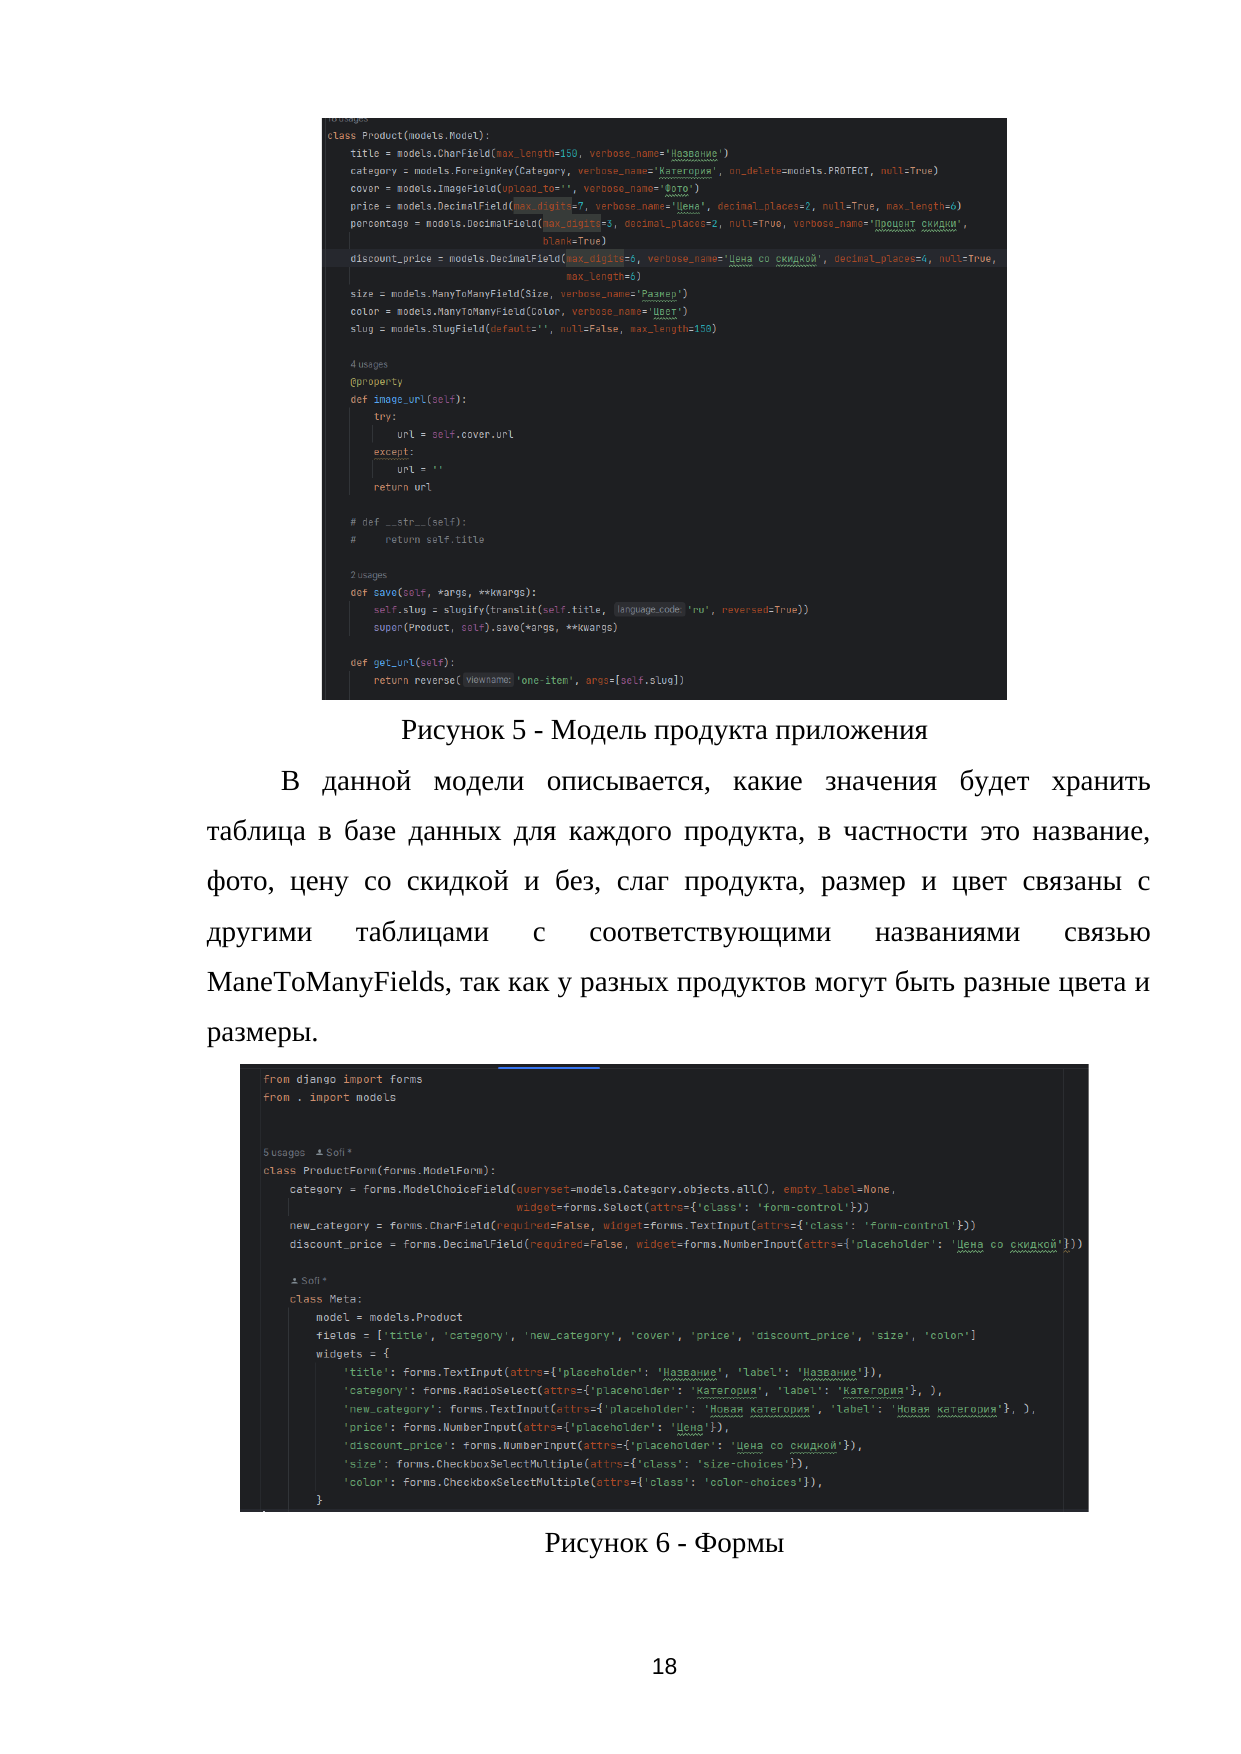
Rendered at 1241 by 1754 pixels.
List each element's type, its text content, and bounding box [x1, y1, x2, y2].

picture [240, 1064, 1089, 1512]
picture [321, 118, 1007, 700]
text Рисунок 6 - Формы [177, 1525, 1152, 1559]
text В данной модели описывается, какие значения будет хранить таблица в базе данных для каждого продукта, в частности это название, фото, цену со скидкой и без, слаг продукта, размер и цвет связаны с другими таблицами с соответствующими названиями связью ManeToManyFields, так как у разных продуктов могут быть разные цвета и размеры. [207, 763, 1152, 1048]
text Рисунок 5 - Модель продукта приложения [177, 712, 1152, 746]
